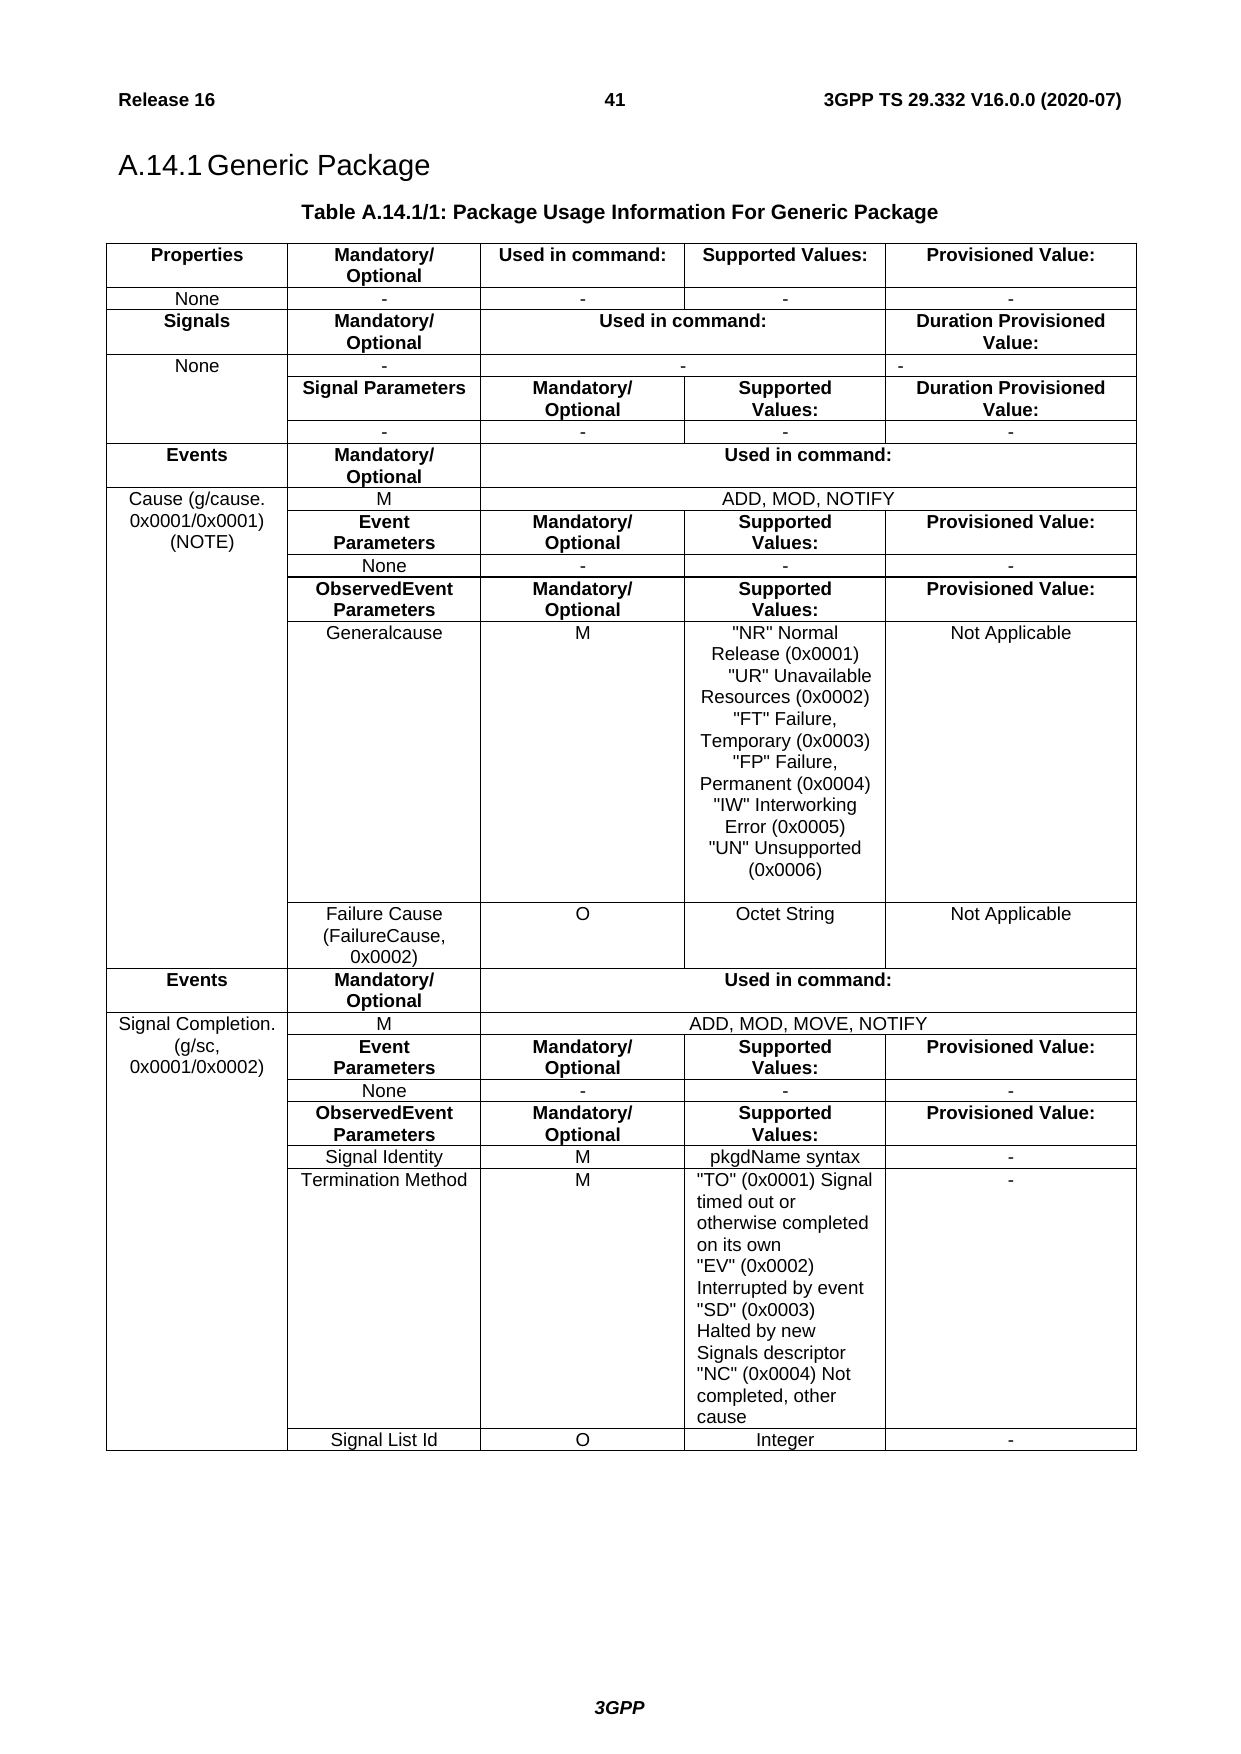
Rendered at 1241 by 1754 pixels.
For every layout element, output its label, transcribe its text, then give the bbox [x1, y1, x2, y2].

table_cell - [886, 1169, 1136, 1428]
table_cell Supported Values: [685, 511, 885, 554]
table_cell M [288, 488, 480, 509]
table_cell - [288, 355, 480, 376]
table_cell None [288, 555, 480, 576]
table_cell - [481, 555, 684, 576]
table_header Properties [107, 244, 287, 287]
table_cell O [481, 903, 684, 968]
table_cell Supported Values: [685, 578, 885, 621]
table_header Provisioned Value: [886, 244, 1136, 287]
table_cell Duration Provisioned Value: [886, 377, 1136, 420]
table_cell Events [107, 444, 287, 487]
table_cell Generalcause [288, 622, 480, 902]
table_cell - [481, 421, 684, 443]
table_cell Used in command: [481, 444, 1136, 487]
table_cell Events [107, 969, 287, 1012]
table_cell Signal List Id [288, 1429, 480, 1450]
table_cell Provisioned Value: [886, 1035, 1136, 1078]
table_cell ADD, MOD, MOVE, NOTIFY [481, 1013, 1136, 1034]
table_cell ADD, MOD, NOTIFY [481, 488, 1136, 509]
table_cell M [481, 1169, 684, 1428]
table_header Supported Values: [685, 244, 885, 287]
table_cell Failure Cause (FailureCause, 0x0002) [288, 903, 480, 968]
table_cell M [481, 622, 684, 902]
table_cell Signals [107, 310, 287, 353]
table_cell Mandatory/ Optional [481, 578, 684, 621]
table_cell Mandatory/ Optional [481, 377, 684, 420]
table_cell Integer [685, 1429, 885, 1450]
table_cell None [107, 288, 287, 309]
table_cell - [481, 288, 684, 309]
table_cell None [288, 1080, 480, 1101]
table_cell Supported Values: [685, 1102, 885, 1145]
table_cell Mandatory/ Optional [481, 1102, 684, 1145]
table_cell Signal Identity [288, 1146, 480, 1168]
table_cell Event Parameters [288, 511, 480, 554]
table_cell Mandatory/ Optional [288, 969, 480, 1012]
table_cell Supported Values: [685, 1035, 885, 1078]
table_cell None [107, 355, 287, 443]
table_cell - [481, 1080, 684, 1101]
table_cell - [288, 288, 480, 309]
table_cell Provisioned Value: [886, 1102, 1136, 1145]
table_cell Provisioned Value: [886, 578, 1136, 621]
table_cell - [886, 421, 1136, 443]
table_cell Event Parameters [288, 1035, 480, 1078]
table_cell Signal Completion. (g/sc, 0x0001/0x0002) [107, 1013, 287, 1450]
table_cell "TO" (0x0001) Signal timed out or otherwise completed on its own "EV" (0x0002) Interrupted by event "SD" (0x0003) Halted by new Signals descriptor "NC" (0x0004) Not completed, other cause [685, 1169, 885, 1428]
table_header Used in command: [481, 244, 684, 287]
table_cell - [481, 355, 885, 376]
table_cell Octet String [685, 903, 885, 968]
table_cell ObservedEvent Parameters [288, 578, 480, 621]
table_cell - [886, 1146, 1136, 1168]
table_cell - [685, 421, 885, 443]
table_cell - [886, 1080, 1136, 1101]
table_cell Duration Provisioned Value: [886, 310, 1136, 353]
table_cell Cause (g/cause. 0x0001/0x0001) (NOTE) [107, 488, 287, 968]
table_cell - [886, 355, 1136, 376]
table_cell - [886, 288, 1136, 309]
table_cell Not Applicable [886, 622, 1136, 902]
subtitle A.14.1 Generic Package [118, 147, 1122, 181]
table_cell - [886, 555, 1136, 576]
table_cell Used in command: [481, 969, 1136, 1012]
table_cell "NR" Normal Release (0x0001) "UR" Unavailable Resources (0x0002) "FT" Failure, Temporary (0x0003) "FP" Failure, Permanent (0x0004) "IW" Interworking Error (0x0005) "UN" Unsupported (0x0006) [685, 622, 885, 902]
table_cell M [288, 1013, 480, 1034]
table_cell - [685, 555, 885, 576]
table_cell Signal Parameters [288, 377, 480, 420]
table_cell - [685, 288, 885, 309]
table_cell M [481, 1146, 684, 1168]
table_header Mandatory/ Optional [288, 244, 480, 287]
text Table A.14.1/1: Package Usage Information For Generic Package [118, 200, 1122, 224]
table_cell Mandatory/ Optional [481, 511, 684, 554]
table_cell Supported Values: [685, 377, 885, 420]
table_cell - [685, 1080, 885, 1101]
table_cell Used in command: [481, 310, 885, 353]
table_cell Mandatory/ Optional [288, 444, 480, 487]
table_cell ObservedEvent Parameters [288, 1102, 480, 1145]
table_cell Mandatory/ Optional [288, 310, 480, 353]
table_cell Not Applicable [886, 903, 1136, 968]
table_cell Provisioned Value: [886, 511, 1136, 554]
table_cell pkgdName syntax [685, 1146, 885, 1168]
table_cell - [886, 1429, 1136, 1450]
table_cell Mandatory/ Optional [481, 1035, 684, 1078]
table_cell O [481, 1429, 684, 1450]
table_cell - [288, 421, 480, 443]
table_cell Termination Method [288, 1169, 480, 1428]
